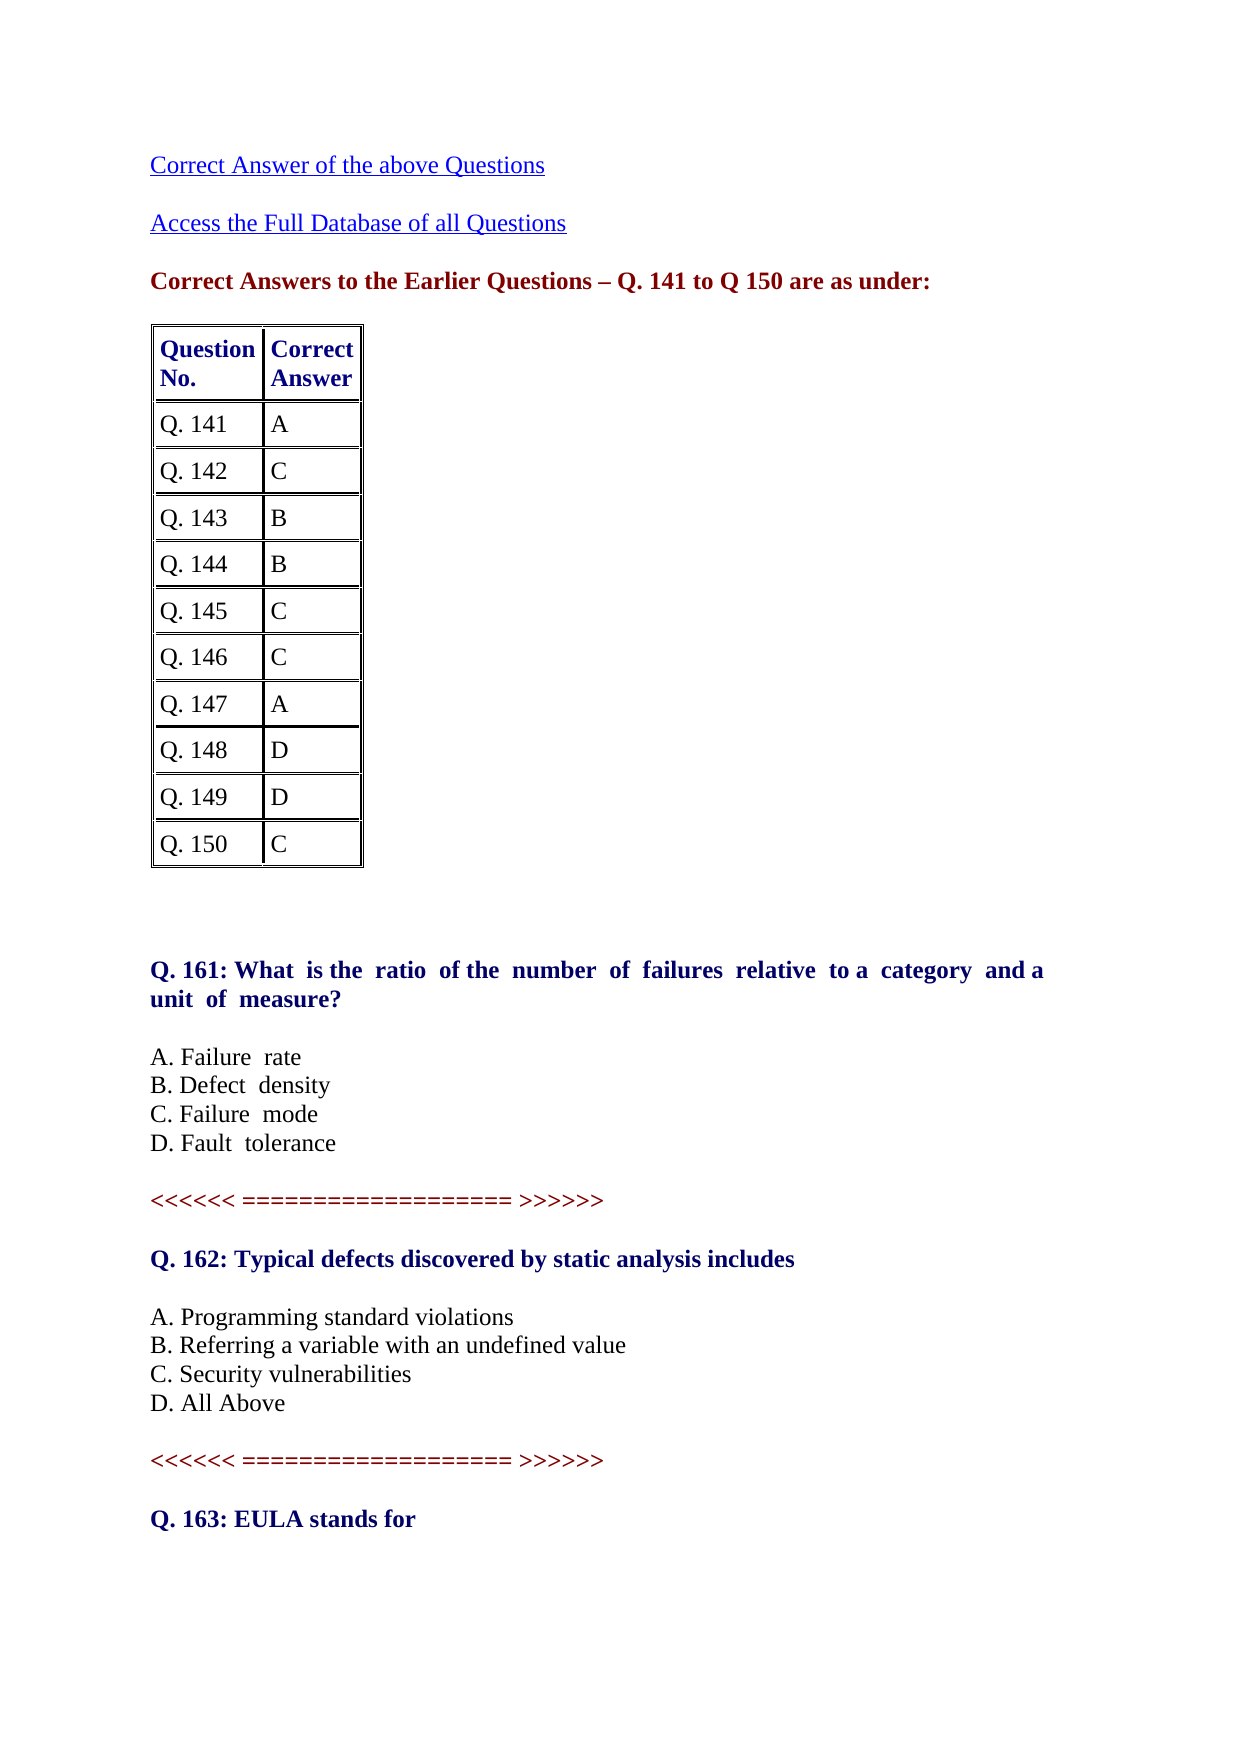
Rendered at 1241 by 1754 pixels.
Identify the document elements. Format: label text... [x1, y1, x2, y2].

table_cell C [263, 632, 362, 678]
text <<<<<< =================== >>>>>> [150, 1446, 1090, 1474]
table_header Question No. [152, 325, 263, 399]
table_cell D [265, 725, 360, 772]
table_cell C [265, 585, 361, 632]
text Q. 161: What is the ratio of the number of failures relative to a category and a unit of measure? [150, 955, 1090, 1012]
table_cell Q. 142 [152, 446, 263, 492]
table_cell Q. 145 [154, 585, 262, 632]
table_cell B [263, 539, 362, 585]
table_header Correct Answer [263, 327, 360, 399]
table_cell D [263, 772, 362, 818]
table_cell C [263, 446, 362, 492]
text A. Failure rate B. Defect density C. Failure mode D. Fault tolerance [150, 1042, 1090, 1157]
table_cell A [265, 679, 361, 725]
table_cell Q. 144 [152, 539, 263, 585]
text Correct Answer of the above Questions [150, 150, 1090, 179]
table_cell Q. 147 [154, 679, 262, 725]
table_cell Q. 146 [152, 632, 263, 678]
table_cell Q. 148 [154, 725, 262, 772]
text Access the Full Database of all Questions [150, 208, 1090, 237]
text Correct Answers to the Earlier Questions – Q. 141 to Q 150 are as under: [150, 266, 1090, 294]
table_cell Q. 141 [154, 399, 262, 446]
text Q. 162: Typical defects discovered by static analysis includes [150, 1244, 1090, 1272]
table_cell A [265, 399, 361, 446]
text <<<<<< =================== >>>>>> [150, 1186, 1090, 1214]
text Q. 163: EULA stands for [150, 1504, 1090, 1532]
table_cell Q. 143 [154, 492, 262, 539]
text A. Programming standard violations B. Referring a variable with an undefined value C. Security vulnerabilities D. All Above [150, 1302, 1090, 1417]
table_cell Q. 150 [154, 818, 263, 865]
table_cell Q. 149 [152, 772, 263, 818]
table_cell C [263, 818, 361, 865]
table_cell B [265, 492, 361, 539]
